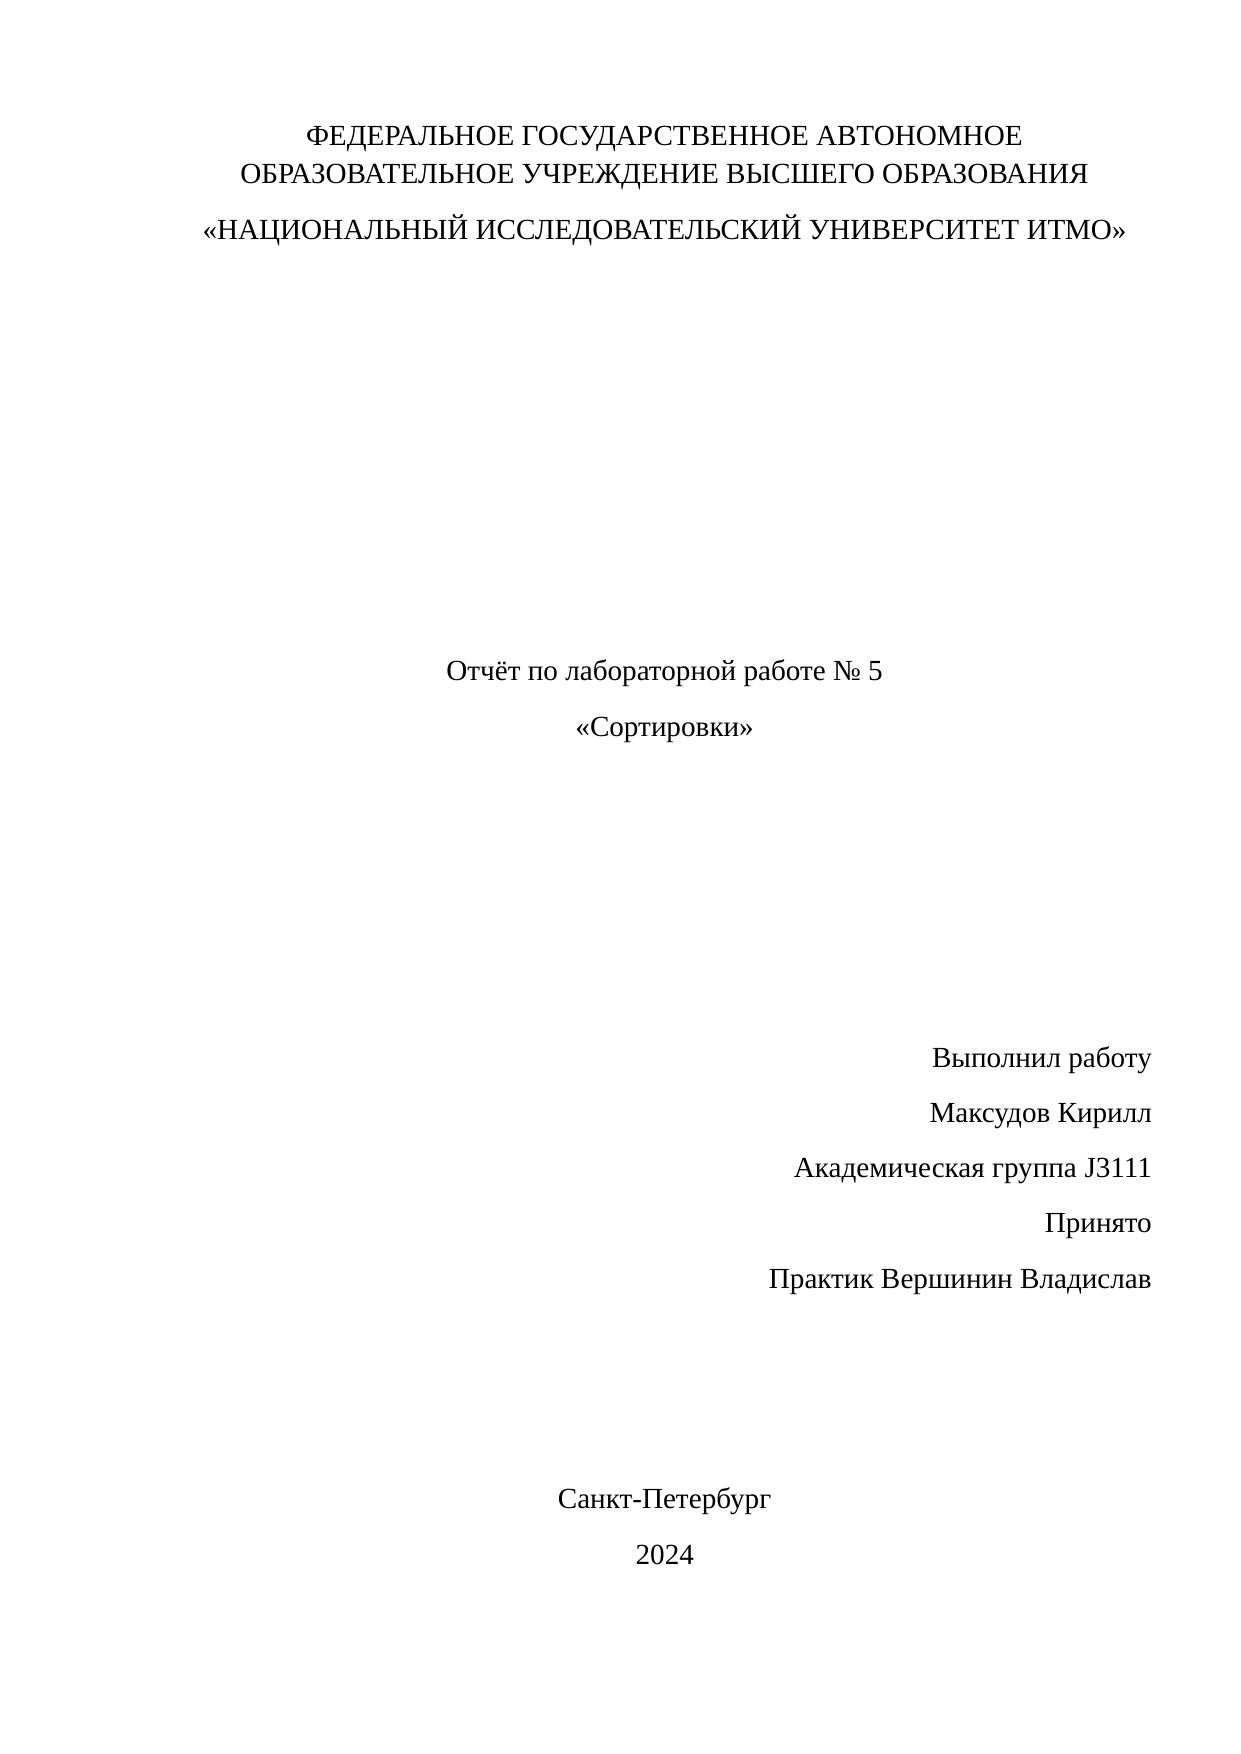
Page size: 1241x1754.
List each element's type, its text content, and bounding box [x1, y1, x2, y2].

text Практик Вершинин Владислав [177, 1261, 1152, 1294]
text «Сортировки» [177, 709, 1152, 742]
text «НАЦИОНАЛЬНЫЙ ИССЛЕДОВАТЕЛЬСКИЙ УНИВЕРСИТЕТ ИТМО» [177, 212, 1152, 245]
text 2024 [177, 1537, 1152, 1570]
text Максудов Кирилл [177, 1095, 1152, 1129]
text Санкт-Петербург [177, 1482, 1152, 1515]
text Выполнил работу [177, 1040, 1152, 1073]
text ФЕДЕРАЛЬНОЕ ГОСУДАРСТВЕННОЕ АВТОНОМНОЕ ОБРАЗОВАТЕЛЬНОЕ УЧРЕЖДЕНИЕ ВЫСШЕГО ОБРАЗОВАНИЯ [177, 118, 1152, 190]
text Принято [177, 1206, 1152, 1239]
text Академическая группа J3111 [177, 1150, 1152, 1184]
text Отчёт по лабораторной работе № 5 [177, 653, 1152, 687]
